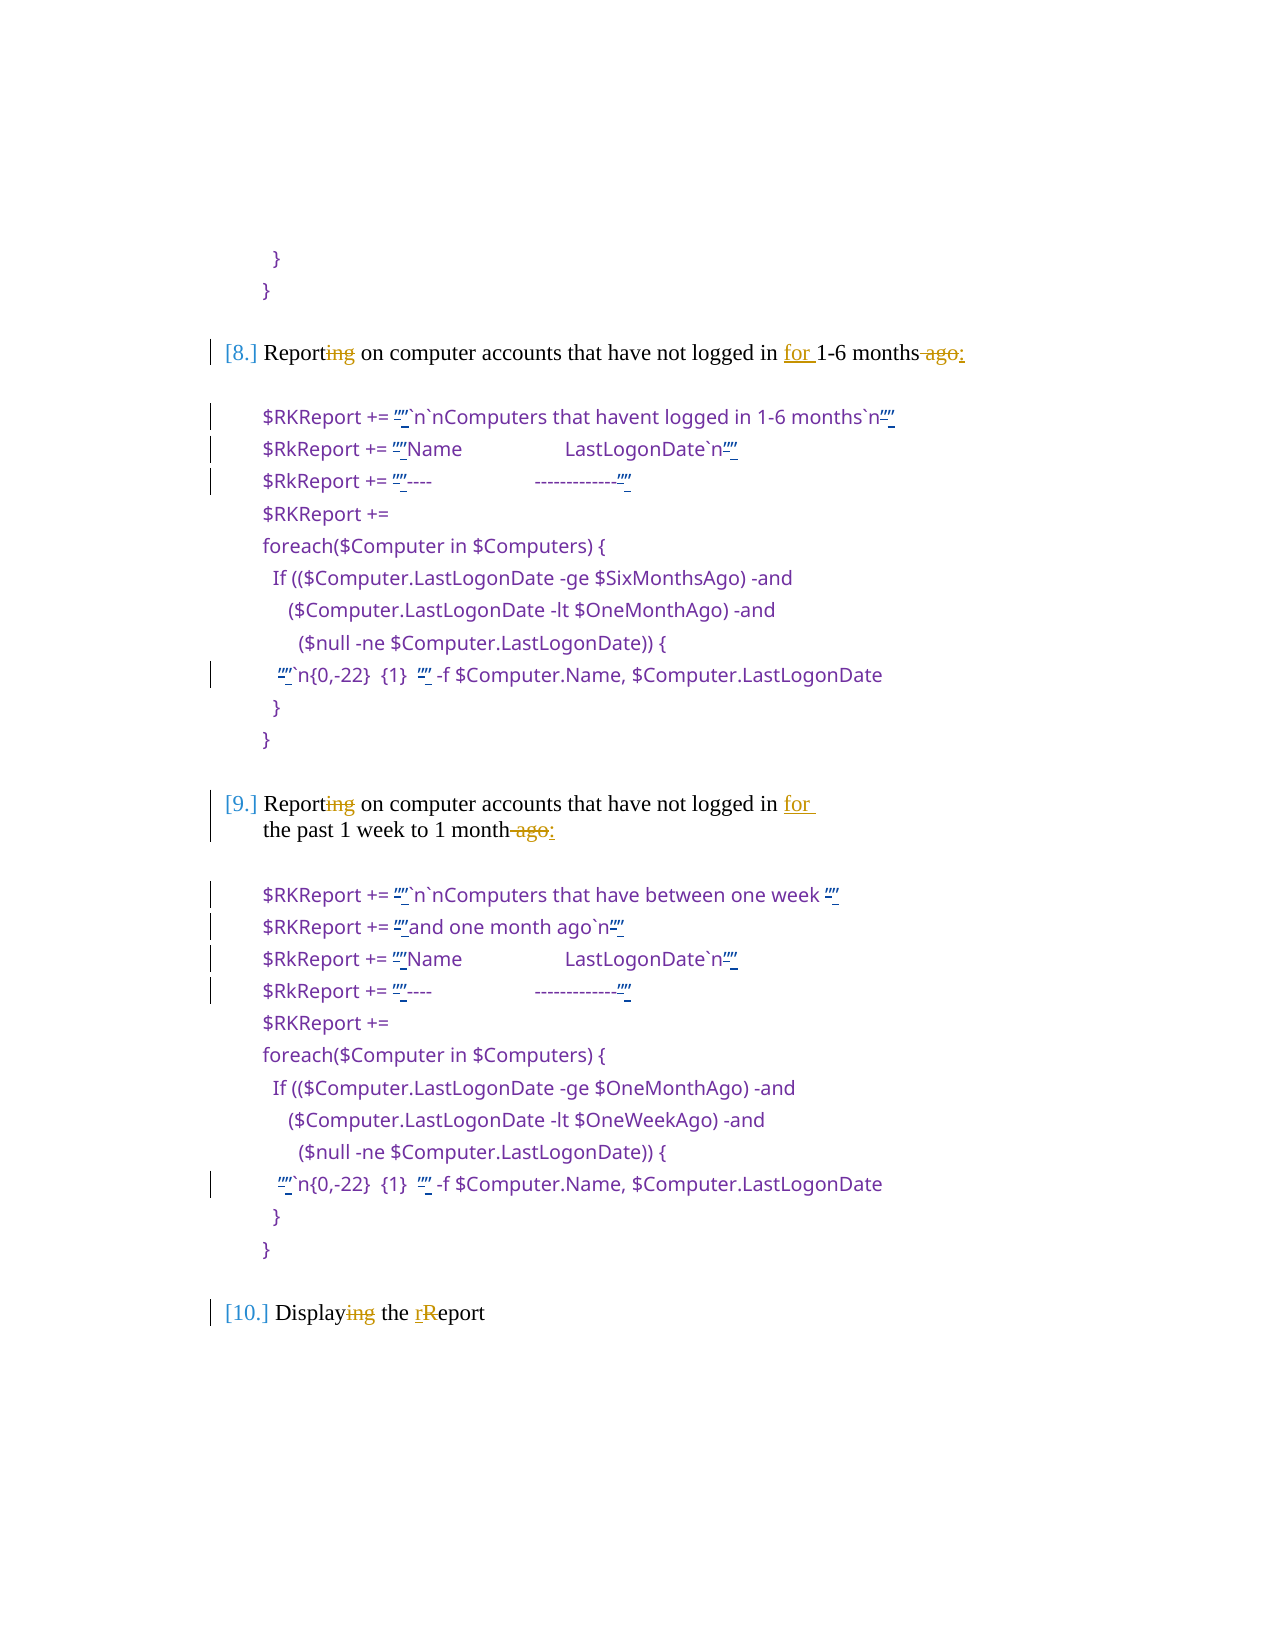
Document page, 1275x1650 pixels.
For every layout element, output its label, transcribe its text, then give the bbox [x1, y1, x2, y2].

text If (($Computer.LastLogonDate -ge $SixMonthsAgo) -and [262, 564, 1050, 591]
text ($null -ne $Computer.LastLogonDate)) { [262, 629, 1050, 656]
text $RKReport += `n`nComputers that have between one week [262, 881, 1050, 908]
text Report on computer accounts that have not logged in the past 1 week to 1 month [225, 790, 1050, 842]
text } [262, 1203, 1050, 1230]
text } [262, 244, 1050, 271]
text } [262, 1235, 1050, 1262]
text $RkReport += ---- ------------- [262, 977, 1050, 1004]
text foreach($Computer in $Computers) { [262, 532, 1050, 559]
text $RkReport += ---- ------------- [262, 468, 1050, 495]
text $RKReport += [262, 500, 1050, 527]
text } [262, 725, 1050, 752]
text Report on computer accounts that have not logged in 1-6 months [225, 339, 1050, 365]
text } [262, 693, 1050, 720]
text $RKReport += `n`nComputers that havent logged in 1-6 months`n [262, 403, 1050, 430]
text If (($Computer.LastLogonDate -ge $OneMonthAgo) -and [262, 1074, 1050, 1101]
text ($null -ne $Computer.LastLogonDate)) { [262, 1138, 1050, 1165]
text Display the eport [225, 1299, 1050, 1326]
text ($Computer.LastLogonDate -lt $OneWeekAgo) -and [262, 1106, 1050, 1133]
text $RKReport += [262, 1009, 1050, 1037]
text $RKReport += and one month ago`n [262, 913, 1050, 940]
text $RkReport += Name LastLogonDate`n [262, 436, 1050, 463]
text `n{0,-22} {1} -f $Computer.Name, $Computer.LastLogonDate [262, 661, 1050, 688]
text $RkReport += Name LastLogonDate`n [262, 945, 1050, 972]
text foreach($Computer in $Computers) { [262, 1042, 1050, 1069]
text `n{0,-22} {1} -f $Computer.Name, $Computer.LastLogonDate [262, 1171, 1050, 1197]
text } [262, 277, 1050, 304]
text ($Computer.LastLogonDate -lt $OneMonthAgo) -and [262, 597, 1050, 623]
